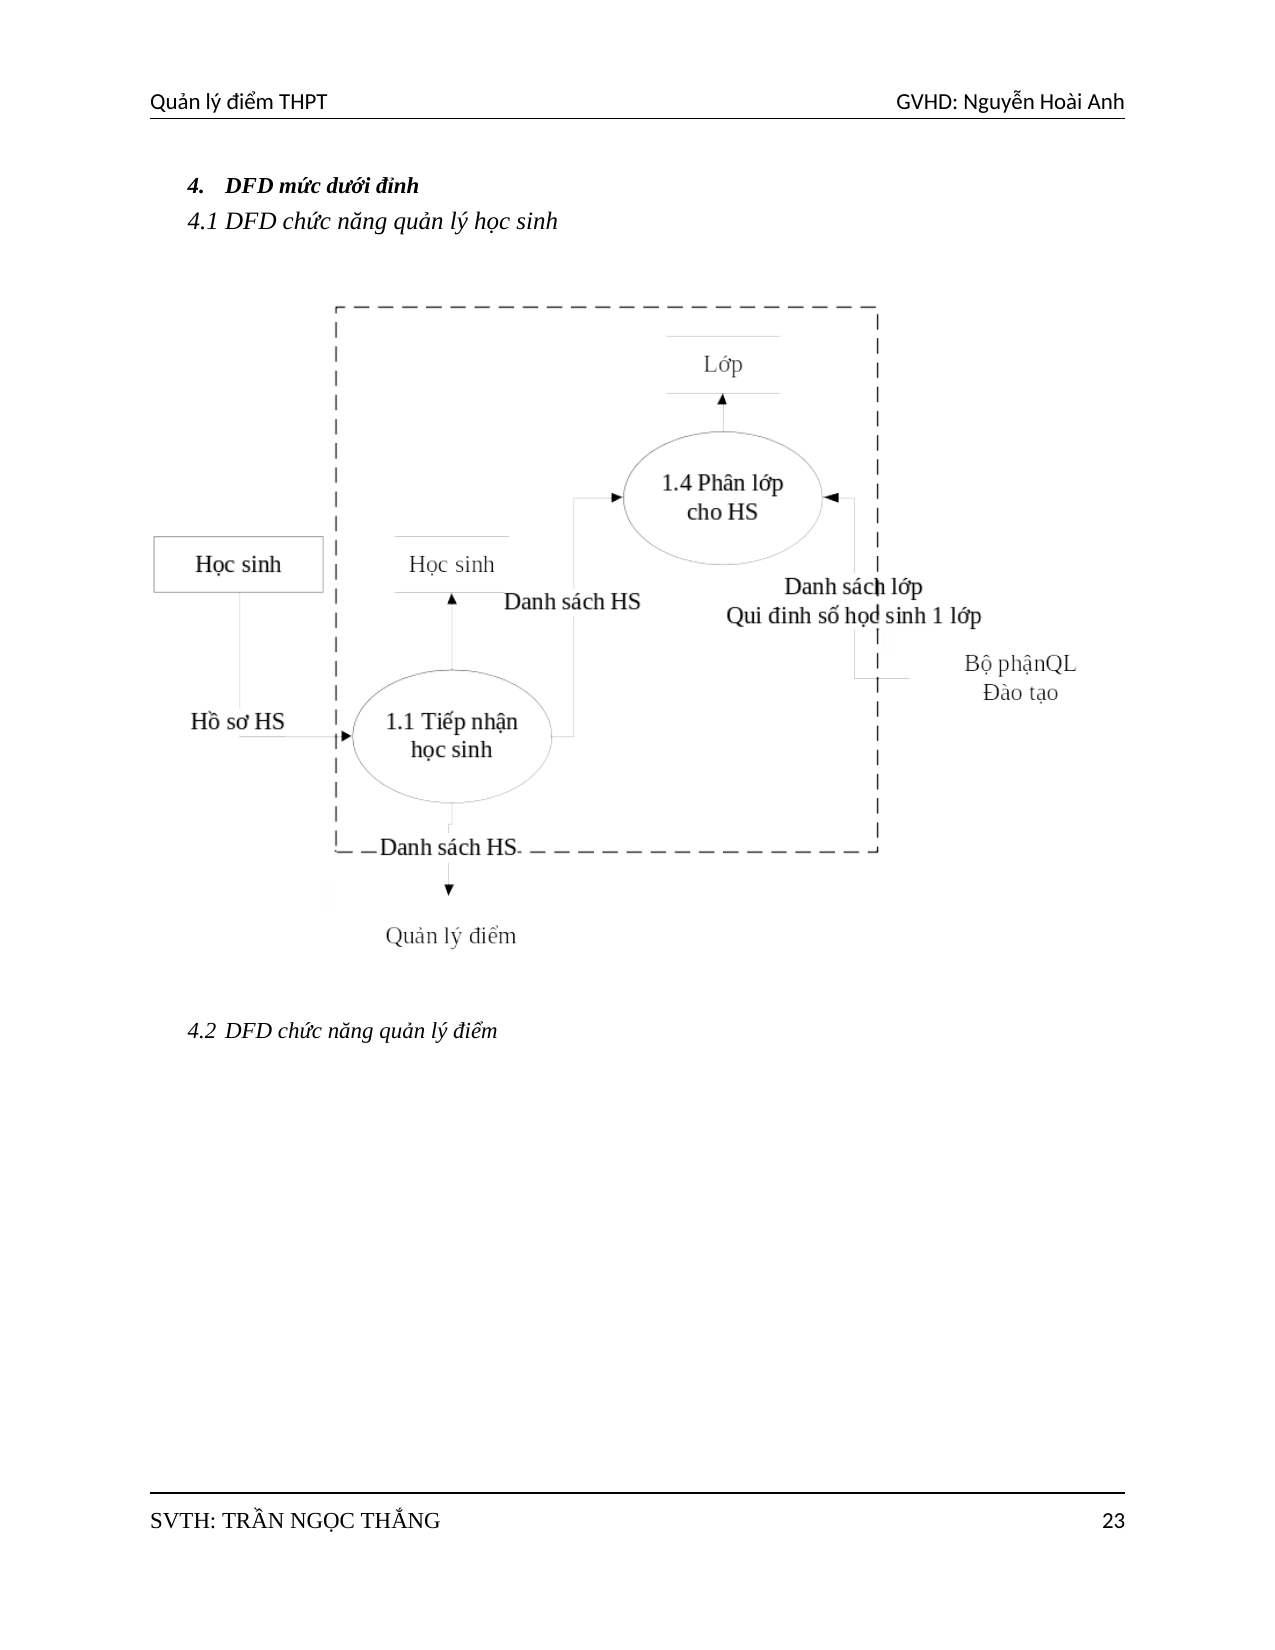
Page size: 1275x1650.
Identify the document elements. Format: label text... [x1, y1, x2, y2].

list DFD chức năng quản lý điểm [187, 1017, 1125, 1043]
list DFD chức năng quản lý học sinh [187, 206, 1125, 235]
list DFD mức dưới đỉnh [187, 172, 1125, 198]
